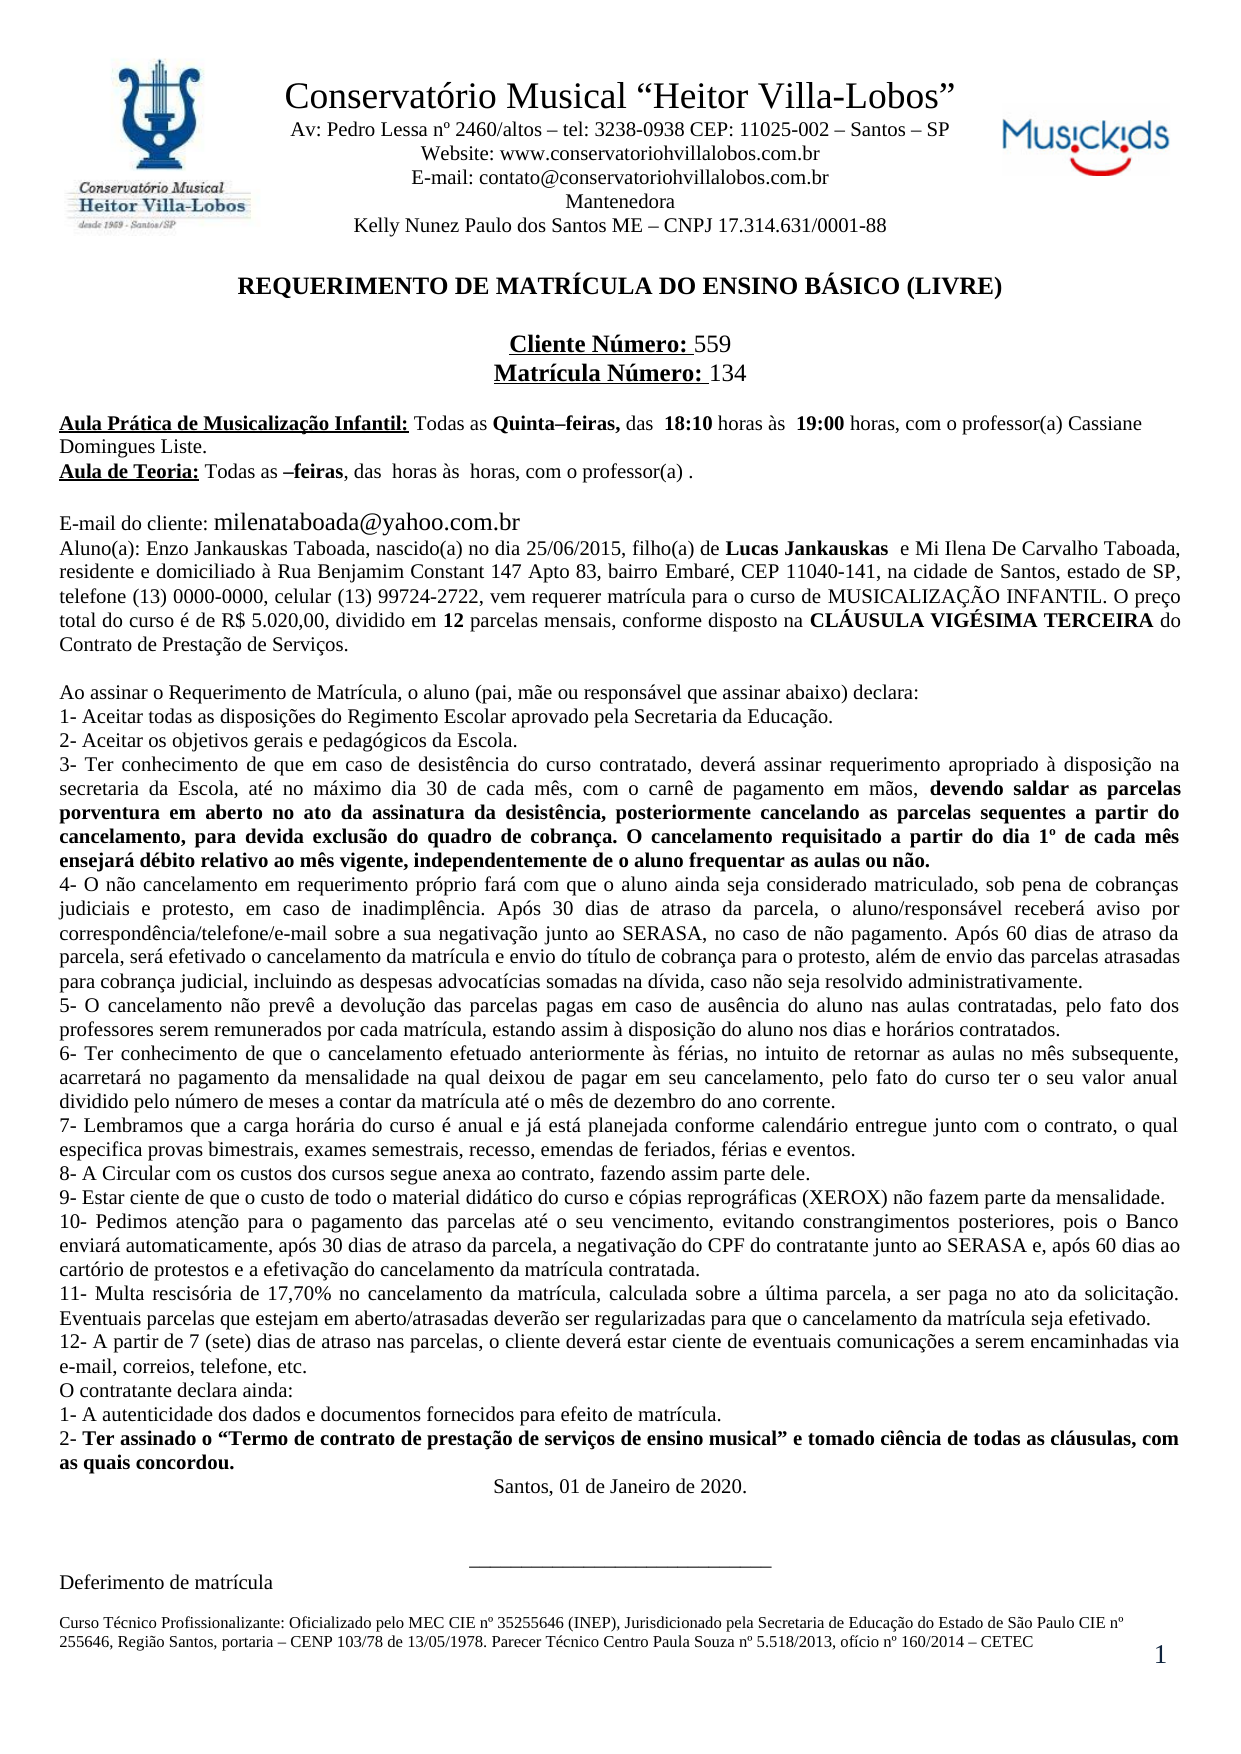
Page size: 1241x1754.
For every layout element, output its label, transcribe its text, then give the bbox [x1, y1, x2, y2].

text 5- O cancelamento não prevê a devolução das parcelas pagas em caso de ausência do aluno nas aulas contratadas, pelo fato dos professores serem remunerados por cada matrícula, estando assim à disposição do aluno nos dias e horários contratados. [59, 993, 1181, 1041]
text 12- A partir de 7 (sete) dias de atraso nas parcelas, o cliente deverá estar ciente de eventuais comunicações a serem encaminhadas via e-mail, correios, telefone, etc. [59, 1329, 1181, 1378]
text 1- A autenticidade dos dados e documentos fornecidos para efeito de matrícula. [59, 1402, 1181, 1426]
text Cliente Número: 559 [59, 329, 1181, 358]
text 6- Ter conhecimento de que o cancelamento efetuado anteriormente às férias, no intuito de retornar as aulas no mês subsequente, acarretará no pagamento da mensalidade na qual deixou de pagar em seu cancelamento, pelo fato do curso ter o seu valor anual dividido pelo número de meses a contar da matrícula até o mês de dezembro do ano corrente. [59, 1041, 1181, 1113]
picture [1001, 103, 1174, 175]
text _____________________________ [59, 1546, 1181, 1570]
text Santos, 01 de Janeiro de 2020. [59, 1474, 1181, 1498]
text 8- A Circular com os custos dos cursos segue anexa ao contrato, fazendo assim parte dele. [59, 1161, 1181, 1185]
picture [55, 40, 262, 247]
text 4- O não cancelamento em requerimento próprio fará com que o aluno ainda seja considerado matriculado, sob pena de cobranças judiciais e protesto, em caso de inadimplência. Após 30 dias de atraso da parcela, o aluno/responsável receberá aviso por correspondência/telefone/e-mail sobre a sua negativação junto ao SERASA, no caso de não pagamento. Após 60 dias de atraso da parcela, será efetivado o cancelamento da matrícula e envio do título de cobrança para o protesto, além de envio das parcelas atrasadas para cobrança judicial, incluindo as despesas advocatícias somadas na dívida, caso não seja resolvido administrativamente. [59, 872, 1181, 993]
text 2- Aceitar os objetivos gerais e pedagógicos da Escola. [59, 728, 1181, 752]
text E-mail do cliente: milenataboada@yahoo.com.br [59, 507, 1181, 535]
text Matrícula Número: 134 [59, 358, 1181, 386]
text O contratante declara ainda: [59, 1378, 1181, 1402]
text 3- Ter conhecimento de que em caso de desistência do curso contratado, deverá assinar requerimento apropriado à disposição na secretaria da Escola, até no máximo dia 30 de cada mês, com o carnê de pagamento em mãos, devendo saldar as parcelas porventura em aberto no ato da assinatura da desistência, posteriormente cancelando as parcelas sequentes a partir do cancelamento, para devida exclusão do quadro de cobrança. O cancelamento requisitado a partir do dia 1º de cada mês ensejará débito relativo ao mês vigente, independentemente de o aluno frequentar as aulas ou não. [59, 752, 1181, 872]
text 10- Pedimos atenção para o pagamento das parcelas até o seu vencimento, evitando constrangimentos posteriores, pois o Banco enviará automaticamente, após 30 dias de atraso da parcela, a negativação do CPF do contratante junto ao SERASA e, após 60 dias ao cartório de protestos e a efetivação do cancelamento da matrícula contratada. [59, 1209, 1181, 1281]
text Aula Prática de Musicalização Infantil: Todas as Quinta–feiras, das 18:10 horas às 19:00 horas, com o professor(a) Cassiane Domingues Liste. [59, 410, 1181, 458]
text Aula de Teoria: Todas as –feiras, das horas às horas, com o professor(a) . [59, 458, 1181, 483]
text Deferimento de matrícula [59, 1570, 1181, 1594]
text 9- Estar ciente de que o custo de todo o material didático do curso e cópias reprográficas (XEROX) não fazem parte da mensalidade. [59, 1185, 1181, 1209]
text 7- Lembramos que a carga horária do curso é anual e já está planejada conforme calendário entregue junto com o contrato, o qual especifica provas bimestrais, exames semestrais, recesso, emendas de feriados, férias e eventos. [59, 1113, 1181, 1161]
text 2- Ter assinado o “Termo de contrato de prestação de serviços de ensino musical” e tomado ciência de todas as cláusulas, com as quais concordou. [59, 1426, 1181, 1474]
text Aluno(a): Enzo Jankauskas Taboada, nascido(a) no dia 25/06/2015, filho(a) de Lucas Jankauskas e Mi Ilena De Carvalho Taboada, residente e domiciliado à Rua Benjamim Constant 147 Apto 83, bairro Embaré, CEP 11040-141, na cidade de Santos, estado de SP, telefone (13) 0000-0000, celular (13) 99724-2722, vem requerer matrícula para o curso de MUSICALIZAÇÃO INFANTIL. O preço total do curso é de R$ 5.020,00, dividido em 12 parcelas mensais, conforme disposto na CLÁUSULA VIGÉSIMA TERCEIRA do Contrato de Prestação de Serviços. [59, 535, 1181, 656]
text Ao assinar o Requerimento de Matrícula, o aluno (pai, mãe ou responsável que assinar abaixo) declara: [59, 680, 1181, 704]
text 1- Aceitar todas as disposições do Regimento Escolar aprovado pela Secretaria da Educação. [59, 704, 1181, 728]
text REQUERIMENTO DE MATRÍCULA DO ENSINO BÁSICO (LIVRE) [59, 271, 1181, 300]
text 11- Multa rescisória de 17,70% no cancelamento da matrícula, calculada sobre a última parcela, a ser paga no ato da solicitação. Eventuais parcelas que estejam em aberto/atrasadas deverão ser regularizadas para que o cancelamento da matrícula seja efetivado. [59, 1281, 1181, 1329]
